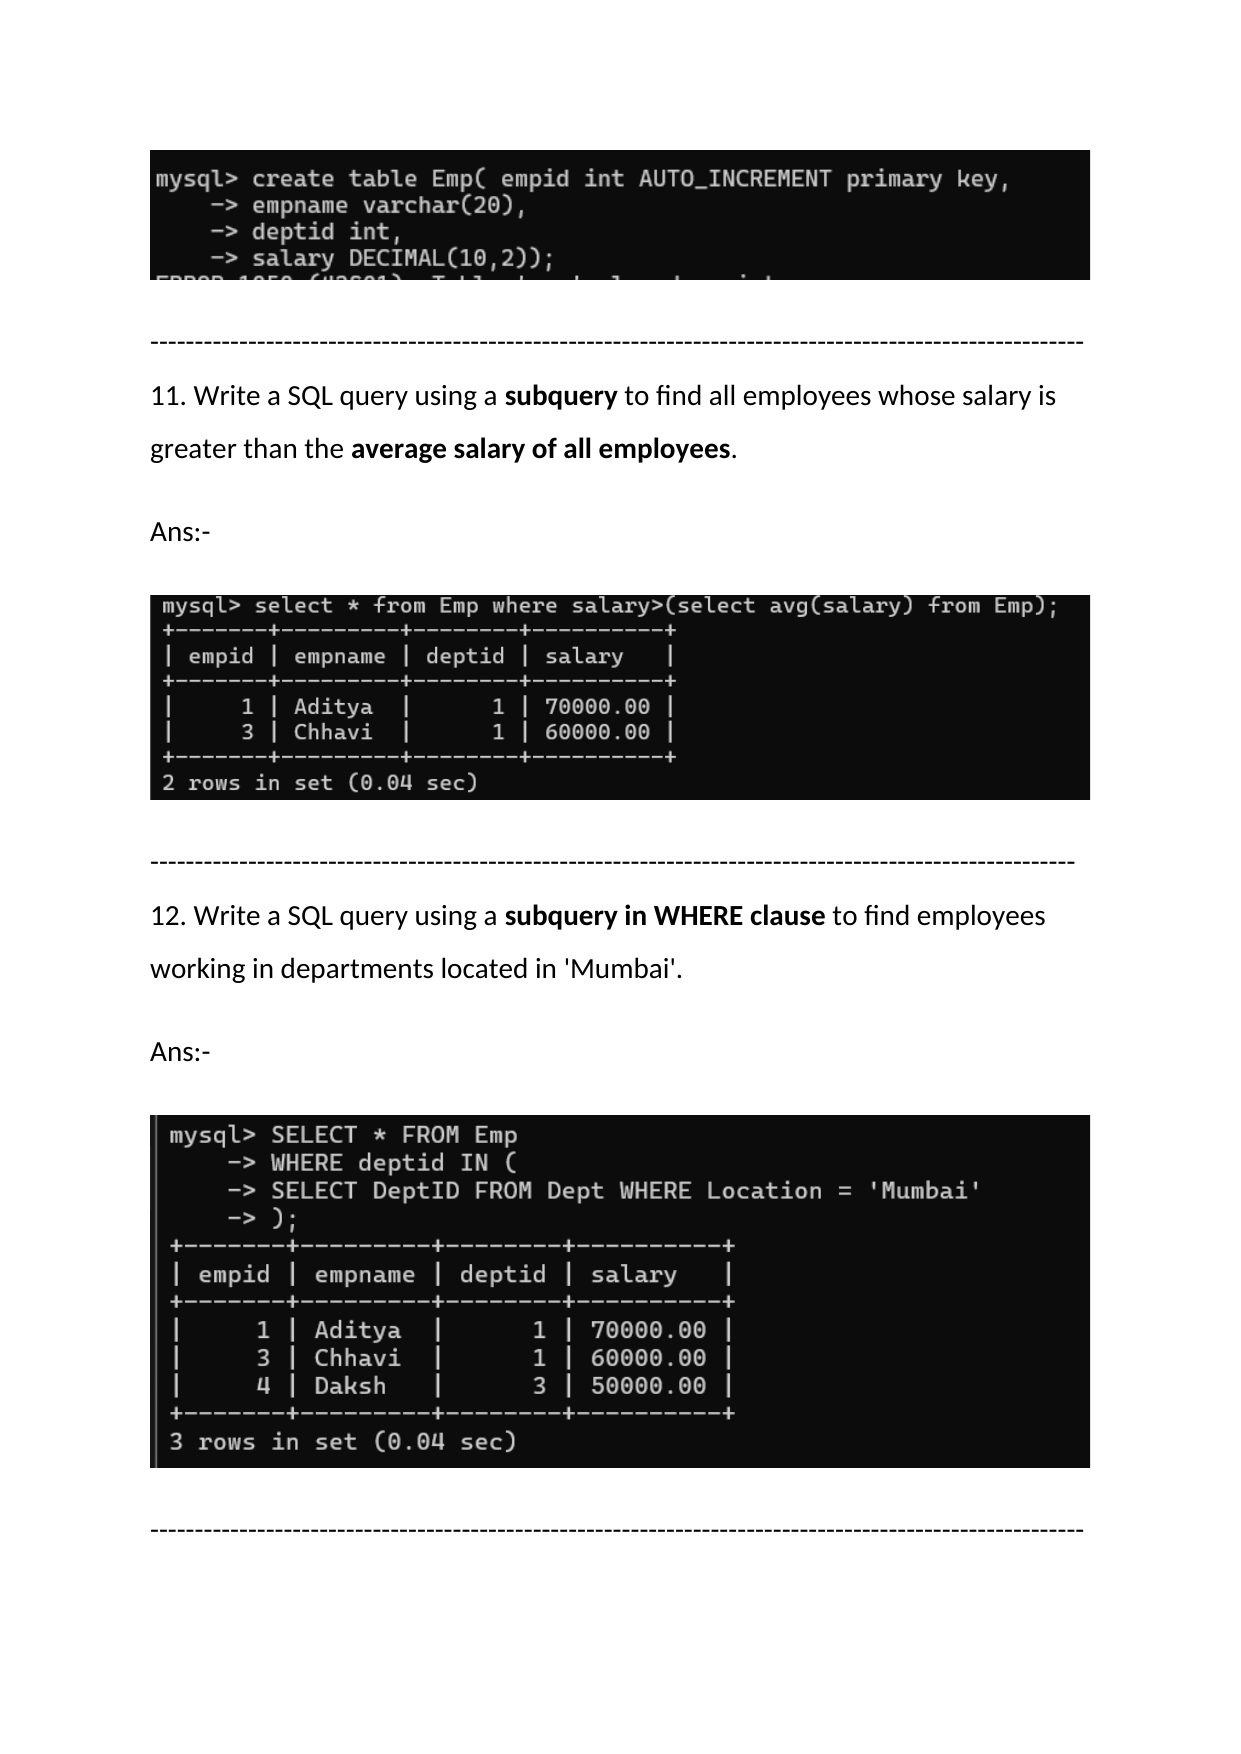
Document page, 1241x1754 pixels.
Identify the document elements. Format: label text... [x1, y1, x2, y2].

picture [150, 150, 1091, 280]
picture [150, 595, 1091, 800]
text --------------------------------------------------------------------------------------------------------12. Write a SQL query using a subquery in WHERE clause to find employees working in departments located in 'Mumbai'. [150, 843, 1090, 986]
picture [150, 1115, 1091, 1468]
text ---------------------------------------------------------------------------------------------------------11. Write a SQL query using a subquery to find all employees whose salary is greater than the average salary of all employees. [150, 323, 1090, 466]
text Ans:- [150, 513, 1090, 548]
text Ans:- [150, 1033, 1090, 1068]
text --------------------------------------------------------------------------------------------------------- [150, 1511, 1090, 1547]
